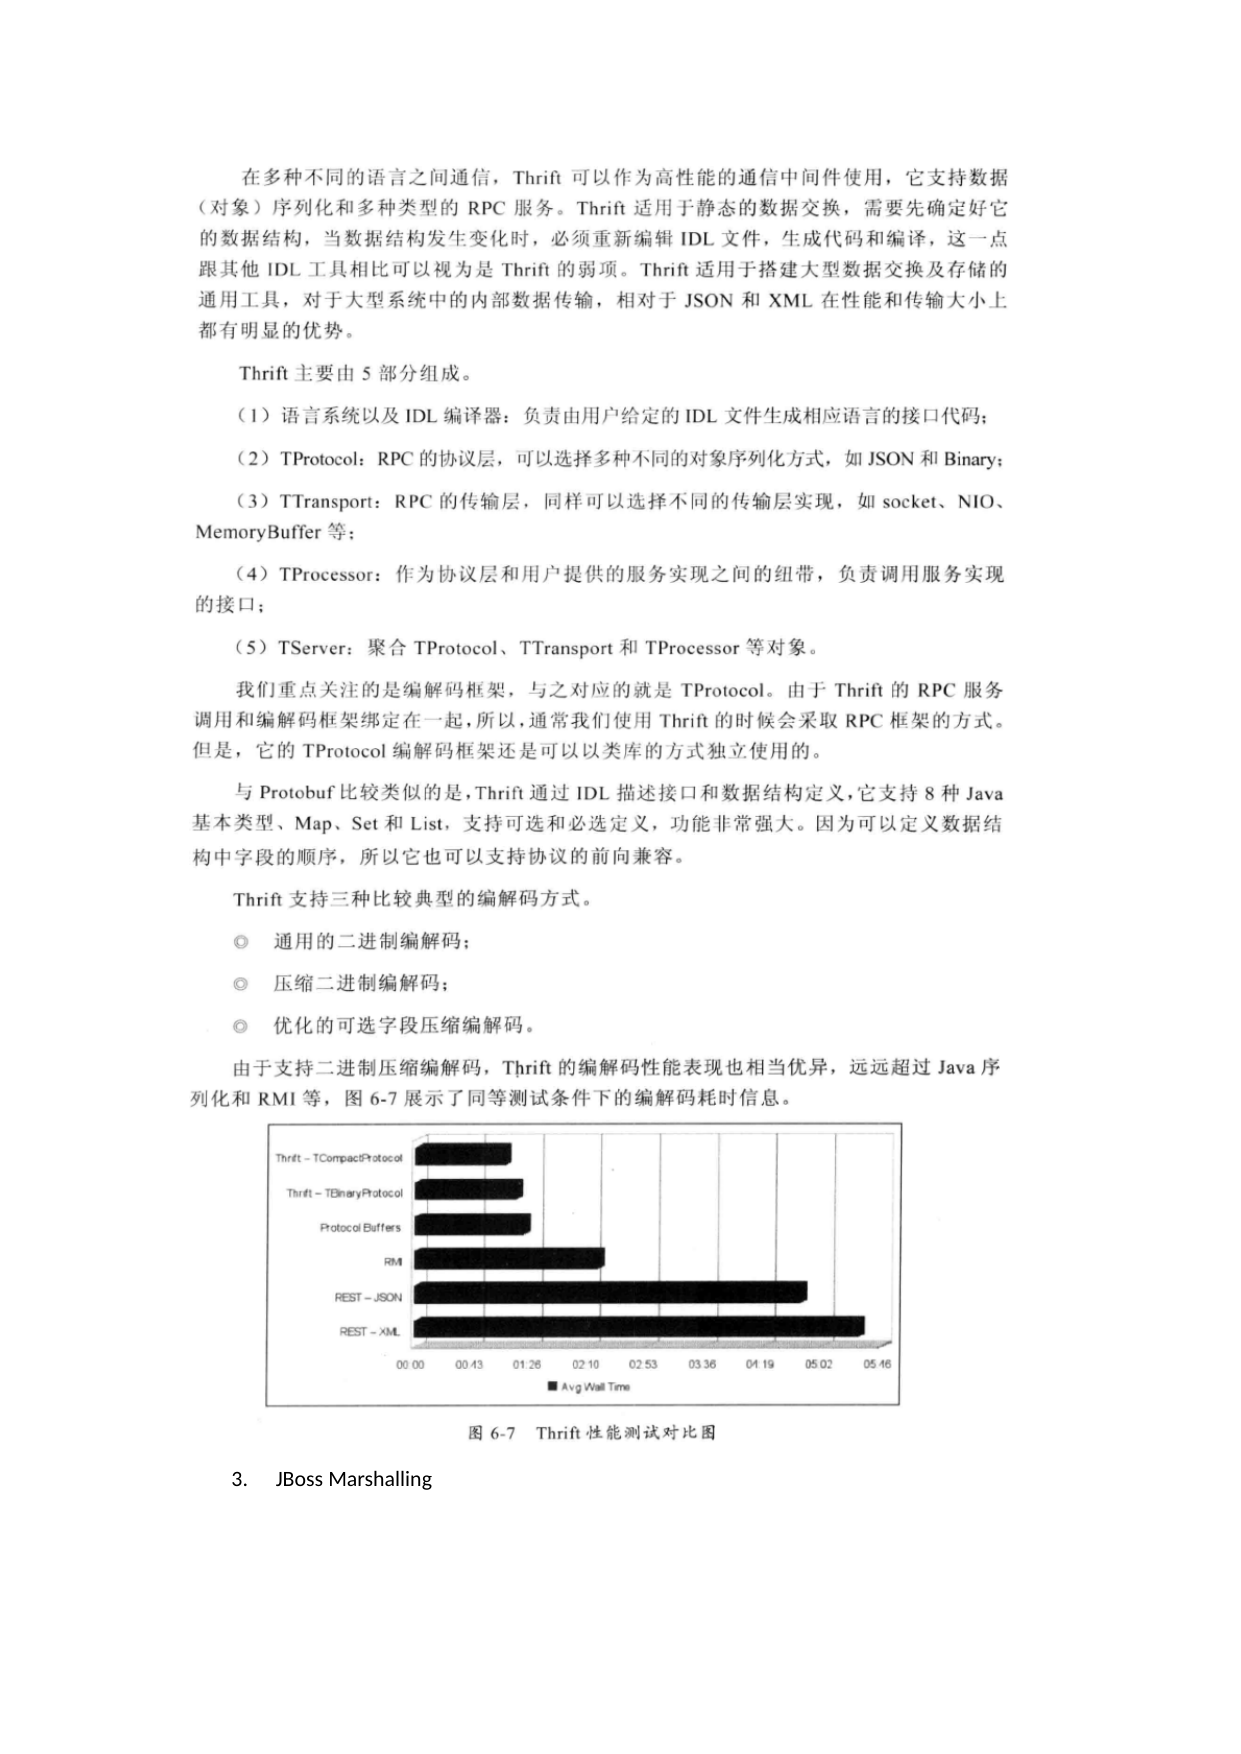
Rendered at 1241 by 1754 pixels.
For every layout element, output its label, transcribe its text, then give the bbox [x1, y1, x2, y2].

list JBoss Marshalling [231, 1462, 1053, 1494]
picture [187, 162, 1010, 841]
picture [187, 844, 1003, 1446]
